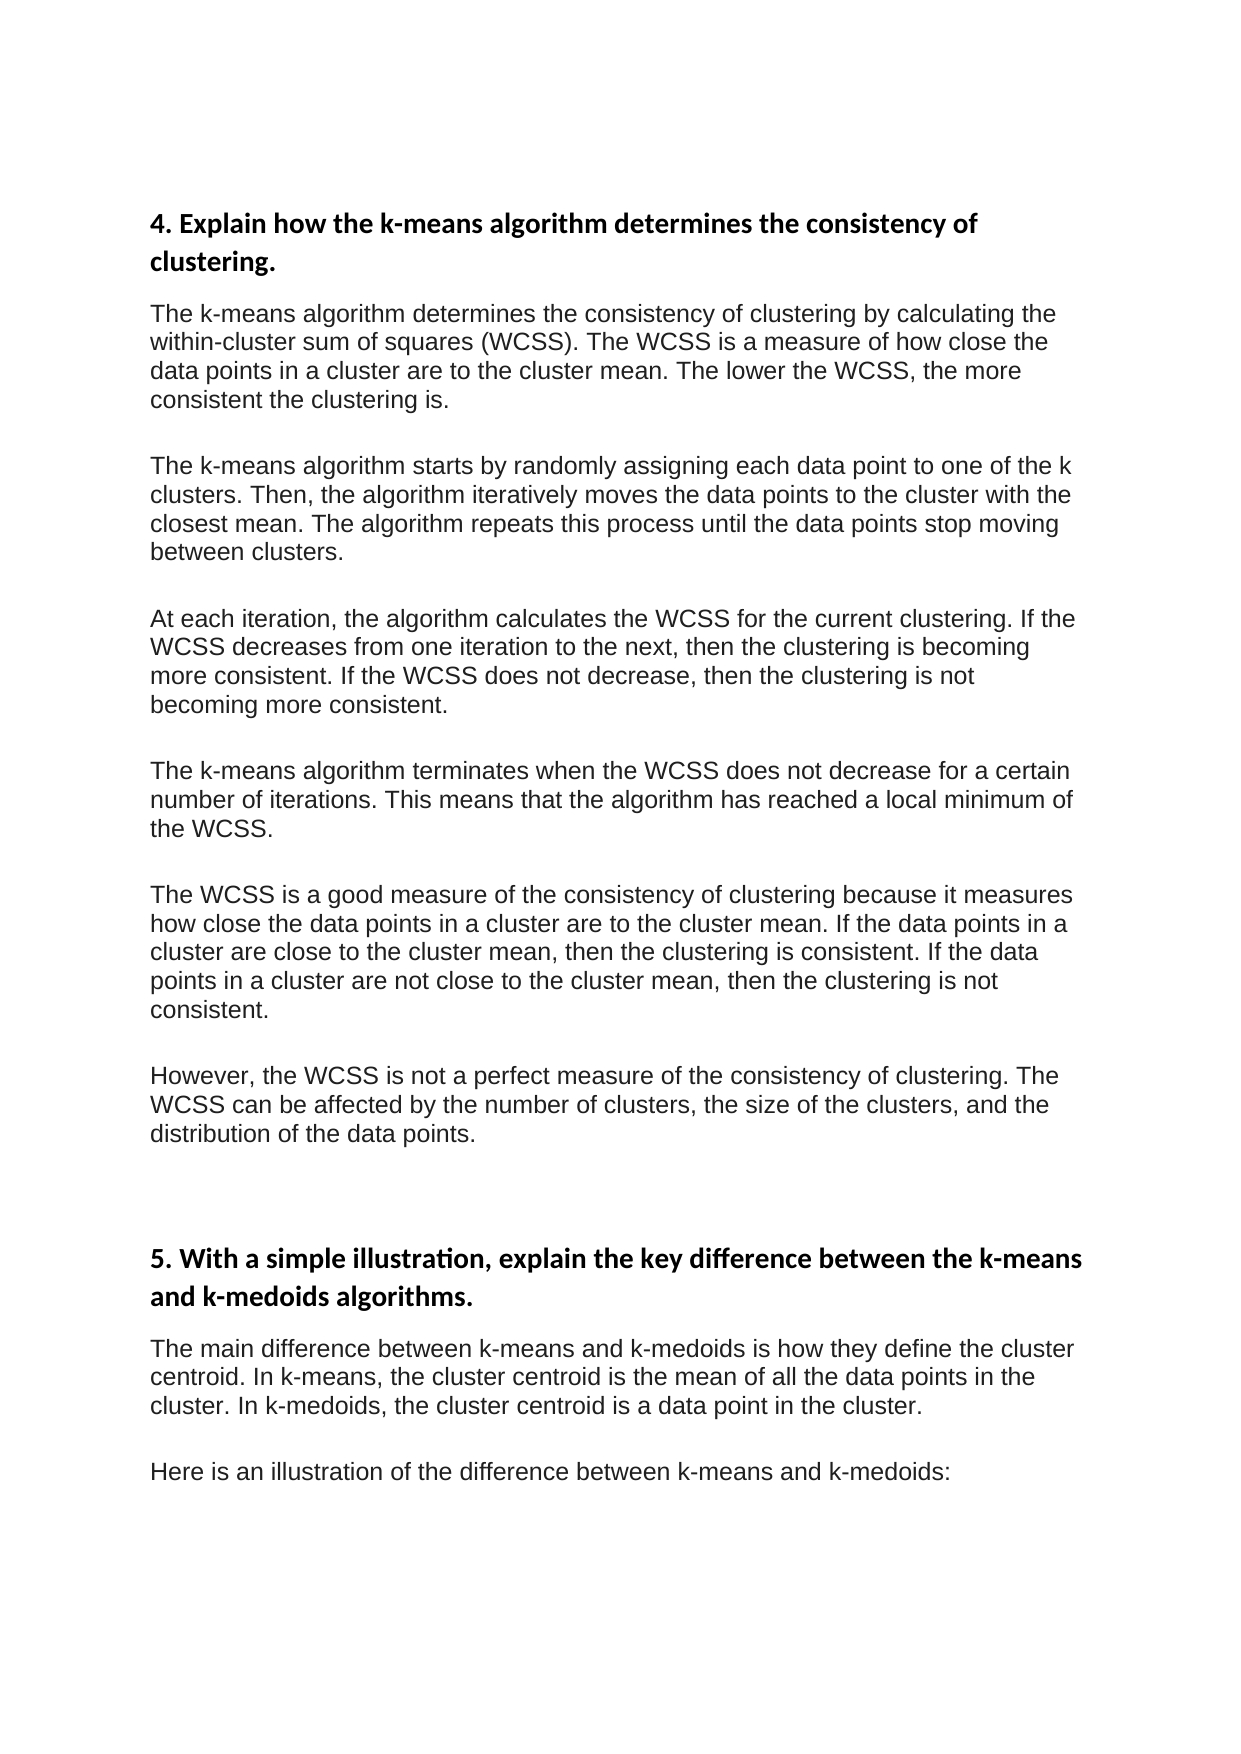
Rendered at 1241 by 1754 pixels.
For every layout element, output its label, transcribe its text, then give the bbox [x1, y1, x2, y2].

text The k-means algorithm terminates when the WCSS does not decrease for a certain number of iterations. This means that the algorithm has reached a local minimum of the WCSS. [150, 756, 1090, 842]
text The main difference between k-means and k-medoids is how they define the cluster centroid. In k-means, the cluster centroid is the mean of all the data points in the cluster. In k-medoids, the cluster centroid is a data point in the cluster. [150, 1333, 1090, 1420]
text At each iteration, the algorithm calculates the WCSS for the current clustering. If the WCSS decreases from one iteration to the next, then the clustering is becoming more consistent. If the WCSS does not decrease, then the clustering is not becoming more consistent. [150, 604, 1090, 719]
text Here is an illustration of the difference between k-means and k-medoids: [150, 1457, 1090, 1486]
text However, the WCSS is not a perfect measure of the consistency of clustering. The WCSS can be affected by the number of clusters, the size of the clusters, and the distribution of the data points. [150, 1061, 1090, 1147]
text 5. With a simple illustration, explain the key difference between the k-means and k-medoids algorithms. [150, 1240, 1090, 1314]
text The k-means algorithm starts by randomly assigning each data point to one of the k clusters. Then, the algorithm iteratively moves the data points to the cluster with the closest mean. The algorithm repeats this process until the data points stop moving between clusters. [150, 451, 1090, 566]
text 4. Explain how the k-means algorithm determines the consistency of clustering. [150, 205, 1090, 279]
text The k-means algorithm determines the consistency of clustering by calculating the within-cluster sum of squares (WCSS). The WCSS is a measure of how close the data points in a cluster are to the cluster mean. The lower the WCSS, the more consistent the clustering is. [150, 299, 1090, 414]
text The WCSS is a good measure of the consistency of clustering because it measures how close the data points in a cluster are to the cluster mean. If the data points in a cluster are close to the cluster mean, then the clustering is consistent. If the data points in a cluster are not close to the cluster mean, then the clustering is not consistent. [150, 880, 1090, 1024]
